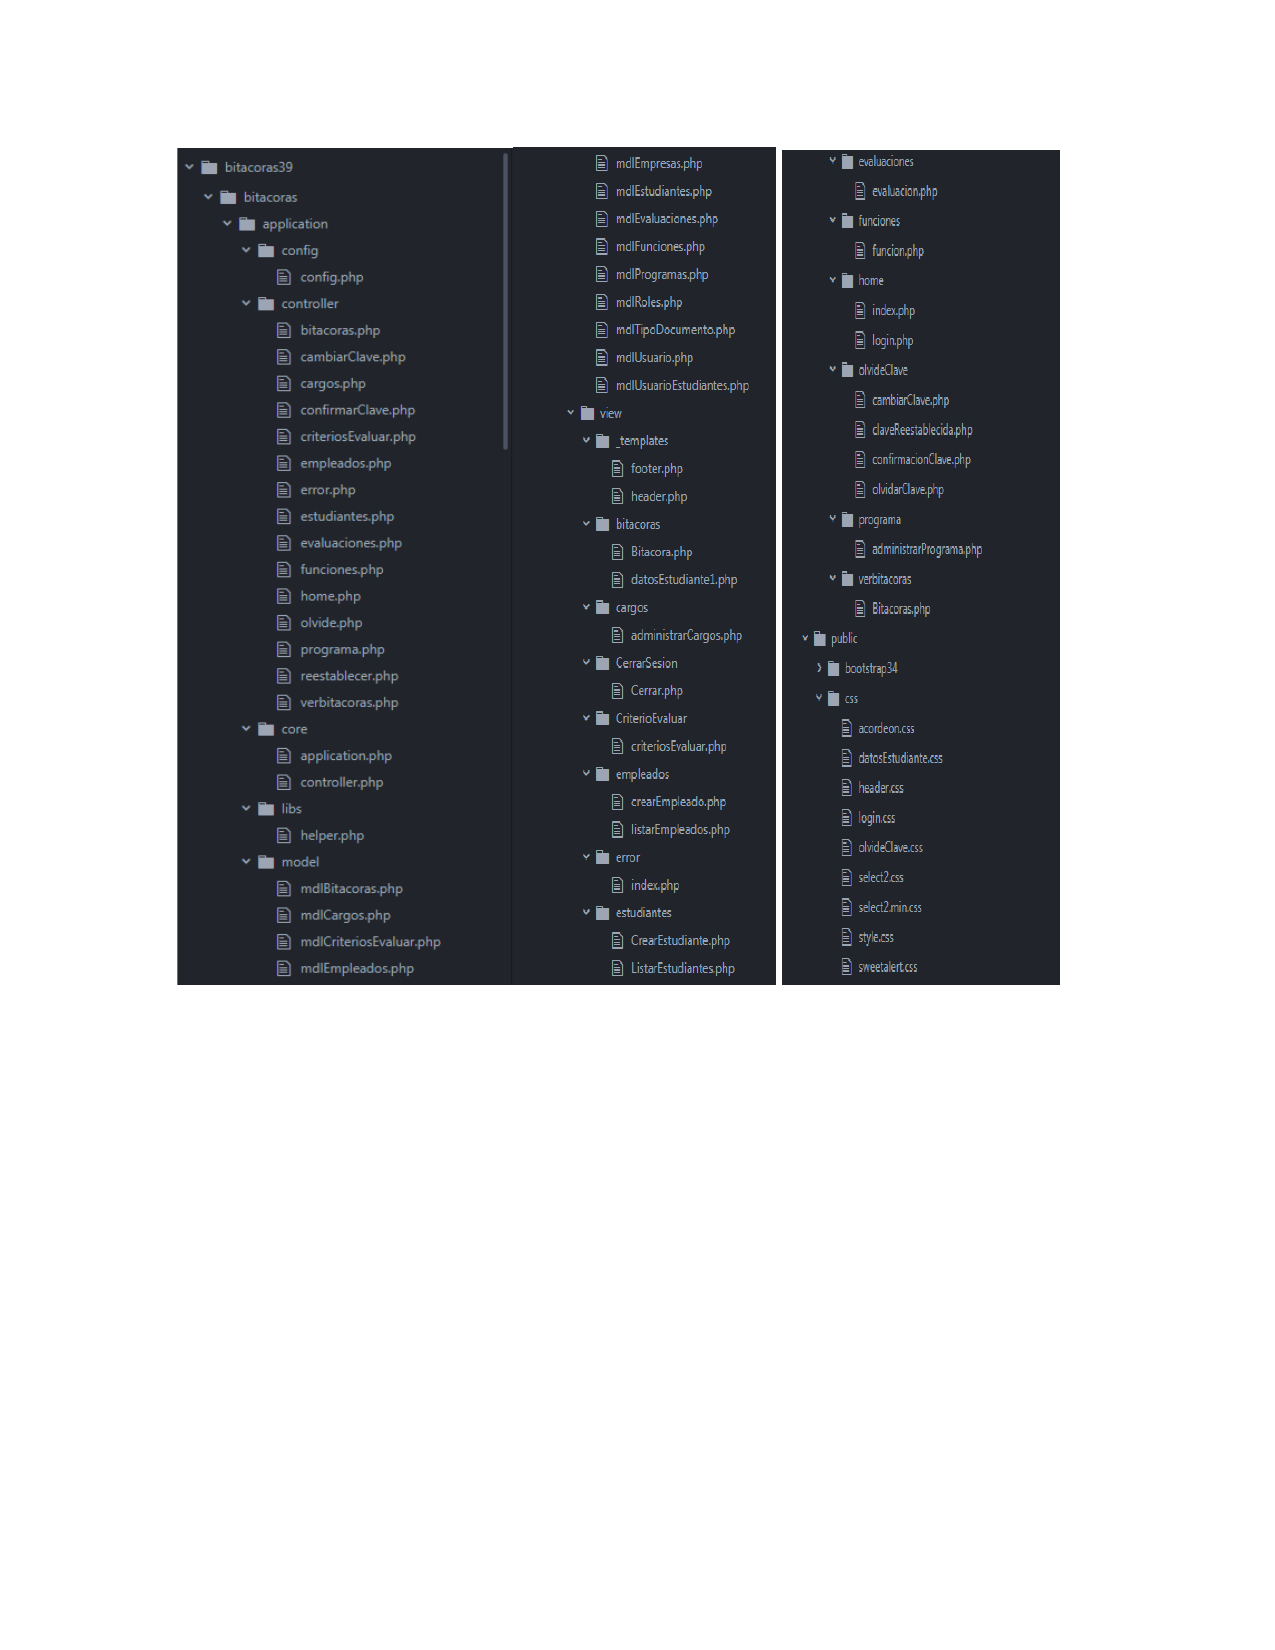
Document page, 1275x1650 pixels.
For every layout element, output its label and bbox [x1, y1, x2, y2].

picture [177, 147, 776, 985]
picture [782, 150, 1060, 985]
